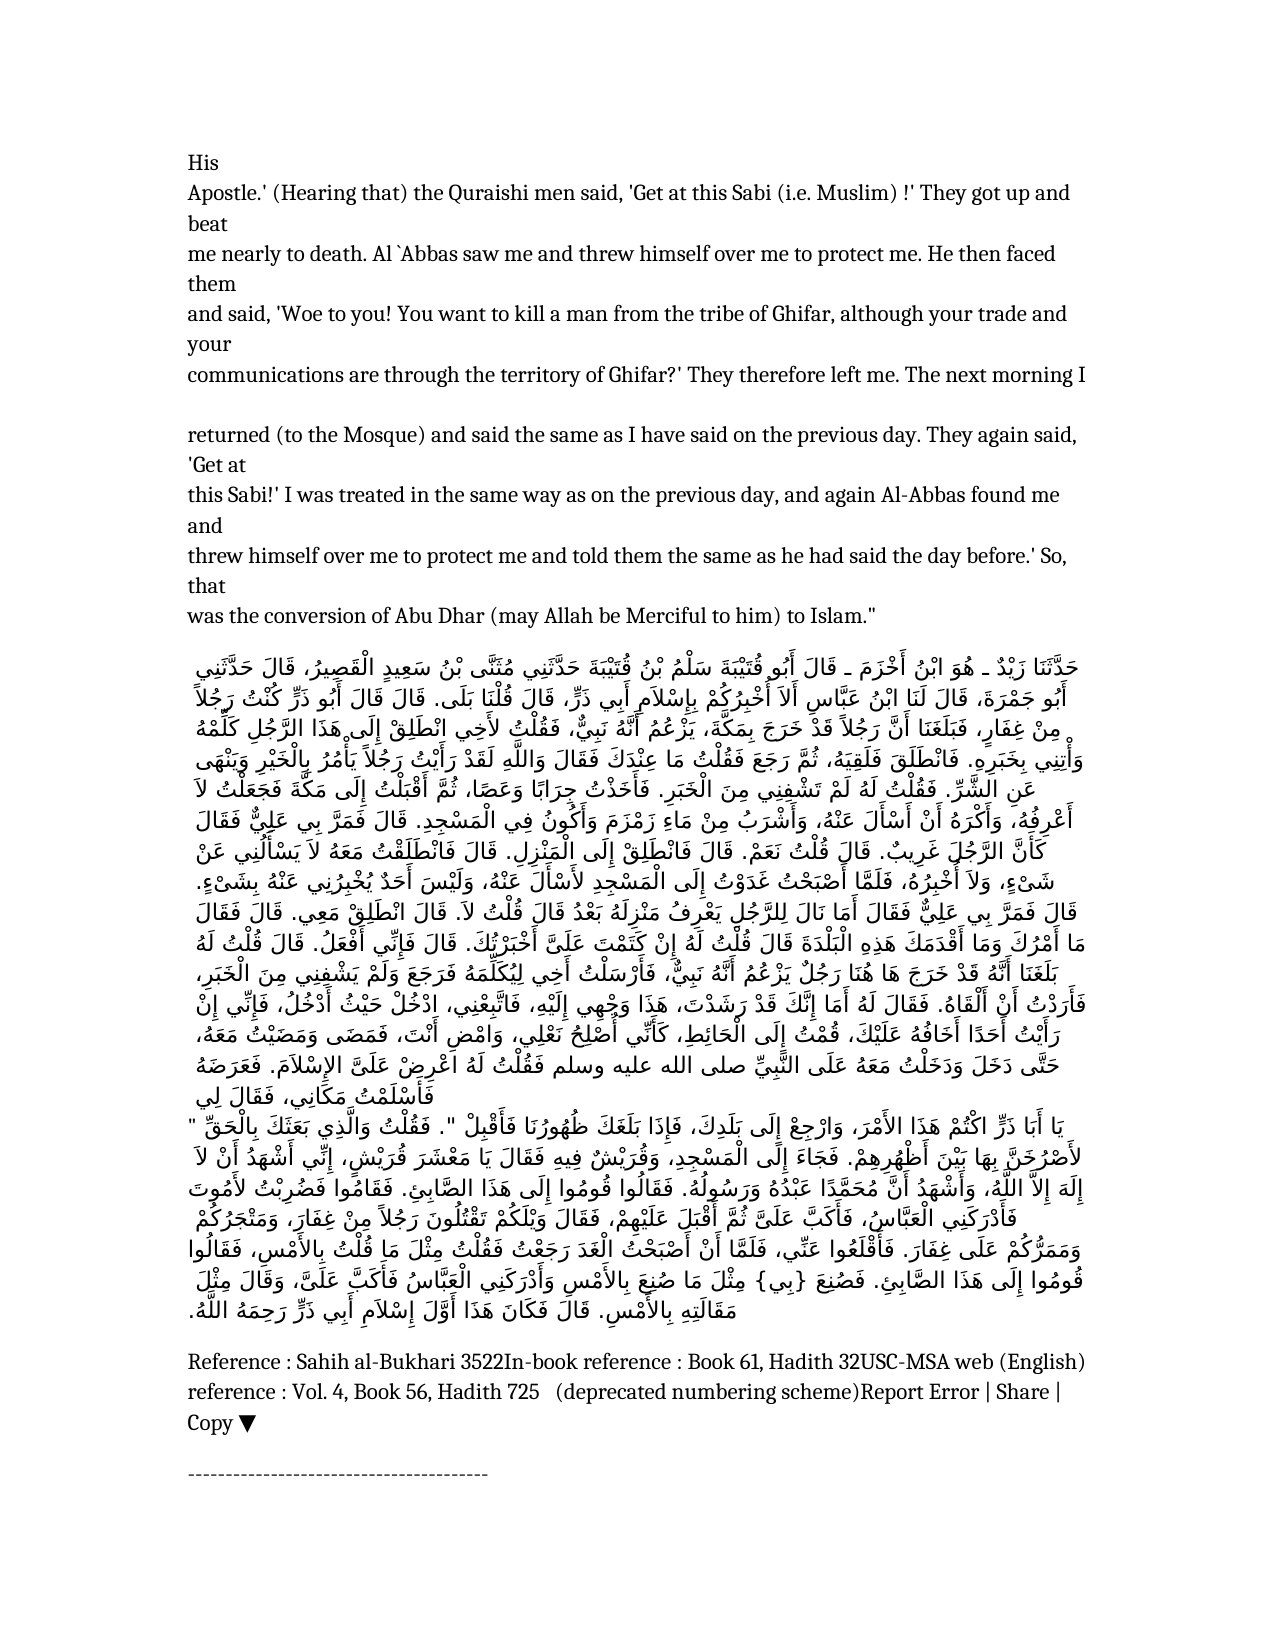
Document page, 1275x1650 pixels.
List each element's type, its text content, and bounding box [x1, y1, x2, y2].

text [187, 150, 1087, 629]
text حَدَّثَنَا زَيْدٌ ـ هُوَ ابْنُ أَخْزَمَ ـ قَالَ أَبُو قُتَيْبَةَ سَلْمُ بْنُ قُتَيْبَةَ حَدَّثَنِي مُثَنَّى بْنُ سَعِيدٍ الْقَصِيرُ، قَالَ حَدَّثَنِي أَبُو جَمْرَةَ، قَالَ لَنَا ابْنُ عَبَّاسِ أَلاَ أُخْبِرُكُمْ بِإِسْلاَمِ أَبِي ذَرٍّ، قَالَ قُلْنَا بَلَى‏.‏ قَالَ قَالَ أَبُو ذَرٍّ كُنْتُ رَجُلاً مِنْ غِفَارٍ، فَبَلَغَنَا أَنَّ رَجُلاً قَدْ خَرَجَ بِمَكَّةَ، يَزْعُمُ أَنَّهُ نَبِيٌّ، فَقُلْتُ لأَخِي انْطَلِقْ إِلَى هَذَا الرَّجُلِ كَلِّمْهُ وَأْتِنِي بِخَبَرِهِ‏.‏ فَانْطَلَقَ فَلَقِيَهُ، ثُمَّ رَجَعَ فَقُلْتُ مَا عِنْدَكَ فَقَالَ وَاللَّهِ لَقَدْ رَأَيْتُ رَجُلاً يَأْمُرُ بِالْخَيْرِ وَيَنْهَى عَنِ الشَّرِّ‏.‏ فَقُلْتُ لَهُ لَمْ تَشْفِنِي مِنَ الْخَبَرِ‏.‏ فَأَخَذْتُ جِرَابًا وَعَصًا، ثُمَّ أَقْبَلْتُ إِلَى مَكَّةَ فَجَعَلْتُ لاَ أَعْرِفُهُ، وَأَكْرَهُ أَنْ أَسْأَلَ عَنْهُ، وَأَشْرَبُ مِنْ مَاءِ زَمْزَمَ وَأَكُونُ فِي الْمَسْجِدِ‏.‏ قَالَ فَمَرَّ بِي عَلِيٌّ فَقَالَ كَأَنَّ الرَّجُلَ غَرِيبٌ‏.‏ قَالَ قُلْتُ نَعَمْ‏.‏ قَالَ فَانْطَلِقْ إِلَى الْمَنْزِلِ‏.‏ قَالَ فَانْطَلَقْتُ مَعَهُ لاَ يَسْأَلُنِي عَنْ شَىْءٍ، وَلاَ أُخْبِرُهُ، فَلَمَّا أَصْبَحْتُ غَدَوْتُ إِلَى الْمَسْجِدِ لأَسْأَلَ عَنْهُ، وَلَيْسَ أَحَدٌ يُخْبِرُنِي عَنْهُ بِشَىْءٍ‏.‏ قَالَ فَمَرَّ بِي عَلِيٌّ فَقَالَ أَمَا نَالَ لِلرَّجُلِ يَعْرِفُ مَنْزِلَهُ بَعْدُ قَالَ قُلْتُ لاَ‏.‏ قَالَ انْطَلِقْ مَعِي‏.‏ قَالَ فَقَالَ مَا أَمْرُكَ وَمَا أَقْدَمَكَ هَذِهِ الْبَلْدَةَ قَالَ قُلْتُ لَهُ إِنْ كَتَمْتَ عَلَىَّ أَخْبَرْتُكَ‏.‏ قَالَ فَإِنِّي أَفْعَلُ‏.‏ قَالَ قُلْتُ لَهُ بَلَغَنَا أَنَّهُ قَدْ خَرَجَ هَا هُنَا رَجُلٌ يَزْعُمُ أَنَّهُ نَبِيٌّ، فَأَرْسَلْتُ أَخِي لِيُكَلِّمَهُ فَرَجَعَ وَلَمْ يَشْفِنِي مِنَ الْخَبَرِ، فَأَرَدْتُ أَنْ أَلْقَاهُ‏.‏ فَقَالَ لَهُ أَمَا إِنَّكَ قَدْ رَشَدْتَ، هَذَا وَجْهِي إِلَيْهِ، فَاتَّبِعْنِي، ادْخُلْ حَيْثُ أَدْخُلُ، فَإِنِّي إِنْ رَأَيْتُ أَحَدًا أَخَافُهُ عَلَيْكَ، قُمْتُ إِلَى الْحَائِطِ، كَأَنِّي أُصْلِحُ نَعْلِي، وَامْضِ أَنْتَ، فَمَضَى وَمَضَيْتُ مَعَهُ، حَتَّى دَخَلَ وَدَخَلْتُ مَعَهُ عَلَى النَّبِيِّ صلى الله عليه وسلم فَقُلْتُ لَهُ اعْرِضْ عَلَىَّ الإِسْلاَمَ‏.‏ فَعَرَضَهُ فَأَسْلَمْتُ مَكَانِي، فَقَالَ لِي ‏ "‏ يَا أَبَا ذَرٍّ اكْتُمْ هَذَا الأَمْرَ، وَارْجِعْ إِلَى بَلَدِكَ، فَإِذَا بَلَغَكَ ظُهُورُنَا فَأَقْبِلْ ‏"‏‏.‏ فَقُلْتُ وَالَّذِي بَعَثَكَ بِالْحَقِّ لأَصْرُخَنَّ بِهَا بَيْنَ أَظْهُرِهِمْ‏.‏ فَجَاءَ إِلَى الْمَسْجِدِ، وَقُرَيْشٌ فِيهِ فَقَالَ يَا مَعْشَرَ قُرَيْشٍ، إِنِّي أَشْهَدُ أَنْ لاَ إِلَهَ إِلاَّ اللَّهُ، وَأَشْهَدُ أَنَّ مُحَمَّدًا عَبْدُهُ وَرَسُولُهُ‏.‏ فَقَالُوا قُومُوا إِلَى هَذَا الصَّابِئِ‏.‏ فَقَامُوا فَضُرِبْتُ لأَمُوتَ فَأَدْرَكَنِي الْعَبَّاسُ، فَأَكَبَّ عَلَىَّ ثُمَّ أَقْبَلَ عَلَيْهِمْ، فَقَالَ وَيْلَكُمْ تَقْتُلُونَ رَجُلاً مِنْ غِفَارَ، وَمَتْجَرُكُمْ وَمَمَرُّكُمْ عَلَى غِفَارَ‏.‏ فَأَقْلَعُوا عَنِّي، فَلَمَّا أَنْ أَصْبَحْتُ الْغَدَ رَجَعْتُ فَقُلْتُ مِثْلَ مَا قُلْتُ بِالأَمْسِ، فَقَالُوا قُومُوا إِلَى هَذَا الصَّابِئِ‏.‏ فَصُنِعَ ‏{‏بِي‏}‏ مِثْلَ مَا صُنِعَ بِالأَمْسِ وَأَدْرَكَنِي الْعَبَّاسُ فَأَكَبَّ عَلَىَّ، وَقَالَ مِثْلَ مَقَالَتِهِ بِالأَمْسِ‏.‏ قَالَ فَكَانَ هَذَا أَوَّلَ إِسْلاَمِ أَبِي ذَرٍّ رَحِمَهُ اللَّهُ‏.‏ [187, 654, 1087, 1324]
text ---------------------------------------- [187, 1460, 1087, 1487]
text Reference : Sahih al-Bukhari 3522In-book reference : Book 61, Hadith 32USC-MSA web (English) reference : Vol. 4, Book 56, Hadith 725 (deprecated numbering scheme)Report Error | Share | Copy ▼ [187, 1349, 1087, 1436]
